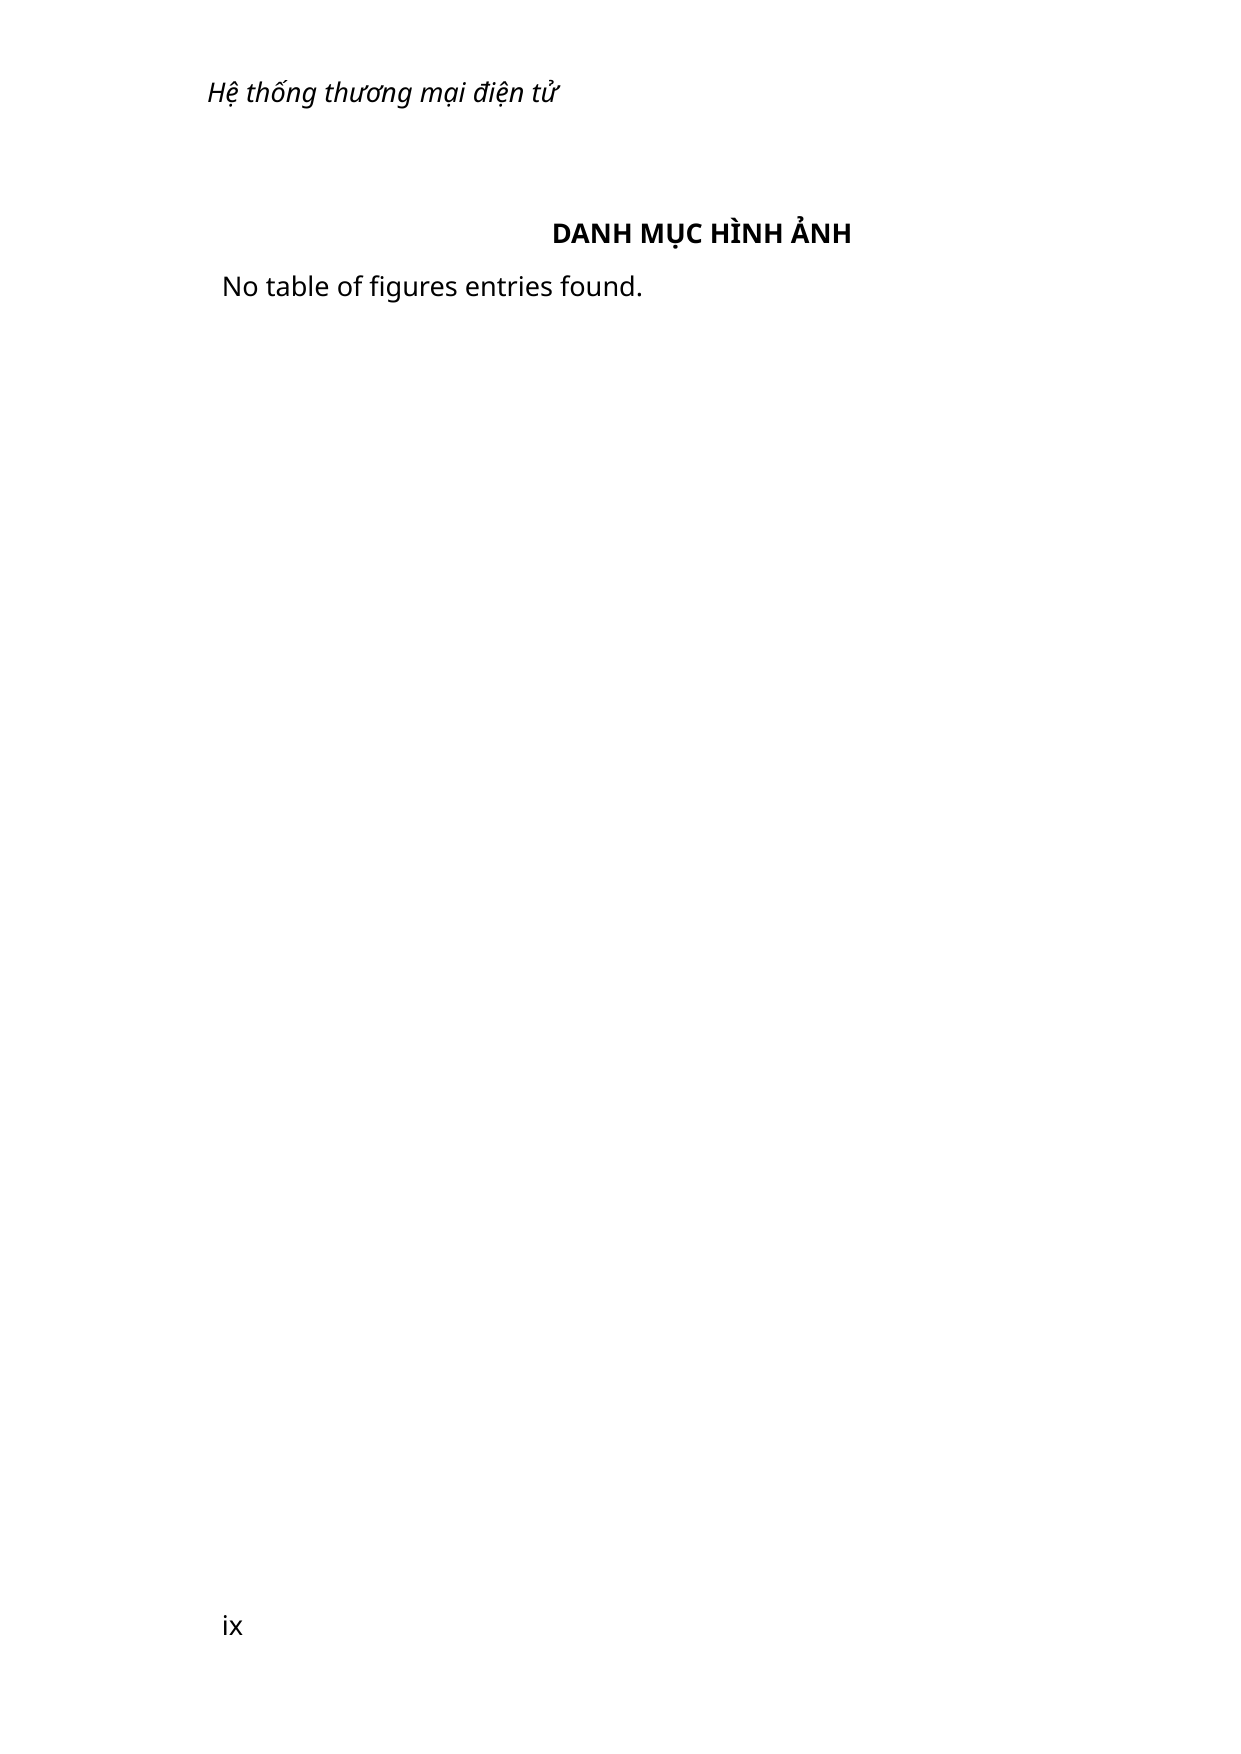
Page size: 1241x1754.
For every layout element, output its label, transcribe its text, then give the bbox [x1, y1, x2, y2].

text No table of figures entries found. [177, 267, 1122, 304]
subtitle DANH MỤC HÌNH ẢNH [282, 215, 1122, 252]
